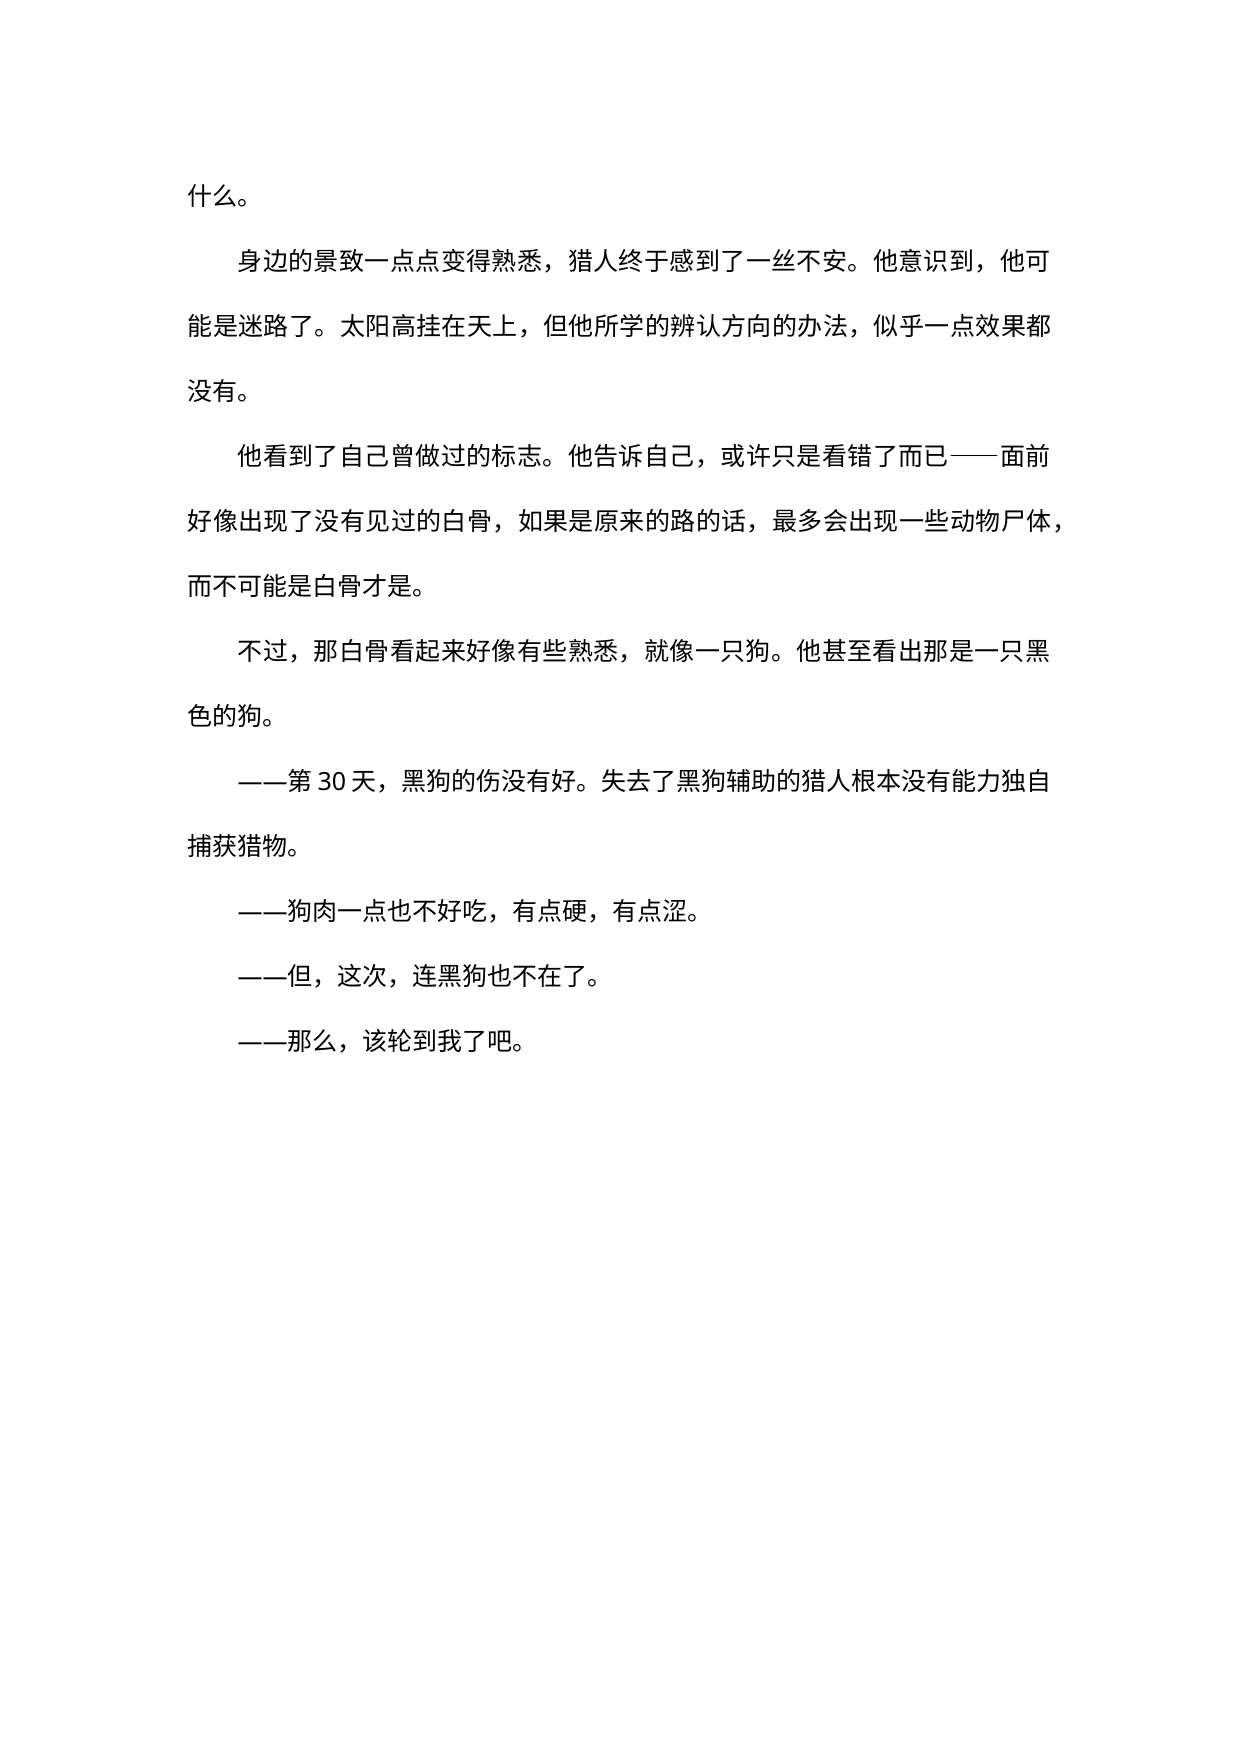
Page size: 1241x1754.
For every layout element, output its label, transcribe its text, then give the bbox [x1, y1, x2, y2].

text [187, 162, 1053, 227]
text 不过，那白骨看起来好像有些熟悉，就像一只狗。他甚至看出那是一只黑色的狗。 [187, 617, 1053, 747]
text ——狗肉一点也不好吃，有点硬，有点涩。 [187, 877, 1053, 942]
text ——那么，该轮到我了吧。 [187, 1007, 1053, 1072]
text 身边的景致一点点变得熟悉，猎人终于感到了一丝不安。他意识到，他可能是迷路了。太阳高挂在天上，但他所学的辨认方向的办法，似乎一点效果都没有。 [187, 227, 1053, 422]
text 他看到了自己曾做过的标志。他告诉自己，或许只是看错了而已——面前好像出现了没有见过的白骨，如果是原来的路的话，最多会出现一些动物尸体，而不可能是白骨才是。 [187, 422, 1053, 617]
text ——但，这次，连黑狗也不在了。 [187, 942, 1053, 1007]
text ——第30天，黑狗的伤没有好。失去了黑狗辅助的猎人根本没有能力独自捕获猎物。 [187, 747, 1053, 877]
